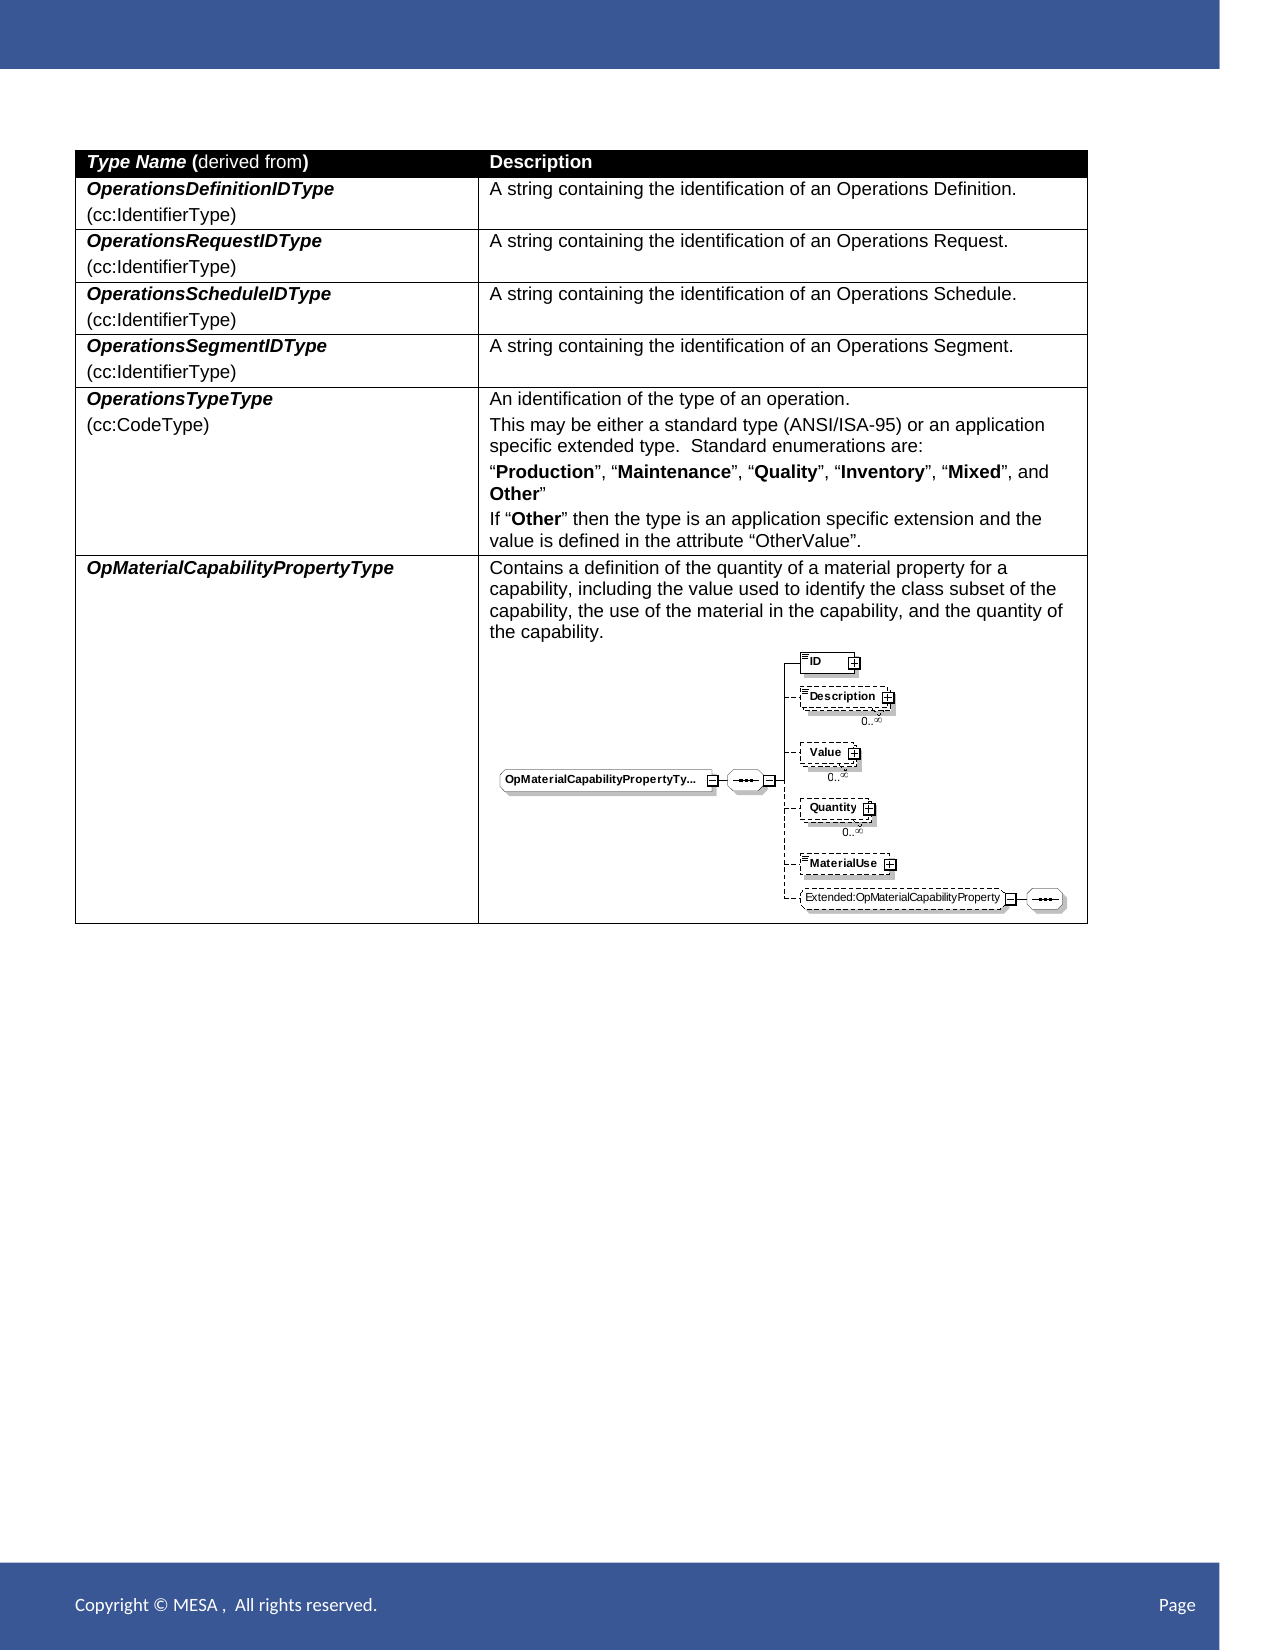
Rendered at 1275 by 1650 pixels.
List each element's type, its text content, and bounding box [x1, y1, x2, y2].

table_cell OperationsTypeType (cc:CodeType) [76, 388, 478, 555]
table_cell OperationsScheduleIDType (cc:IdentifierType) [76, 283, 478, 334]
table_cell A string containing the identification of an Operations Schedule. [479, 283, 1087, 334]
table_cell OperationsRequestIDType (cc:IdentifierType) [76, 230, 478, 282]
table_cell An identification of the type of an operation. This may be either a standard type (ANSI/ISA-95) or an application specific extended type. Standard enumerations are: “Production”, “Maintenance”, “Quality”, “Inventory”, “Mixed”, and Other” If “Other” then the type is an application specific extension and the value is defined in the attribute “OtherValue”. [479, 388, 1087, 555]
table_cell OperationsDefinitionIDType (cc:IdentifierType) [76, 178, 478, 229]
table_cell A string containing the identification of an Operations Definition. [479, 178, 1087, 229]
table_cell Contains a definition of the quantity of a material property for a capability, including the value used to identify the class subset of the capability, the use of the material in the capability, and the quantity of the capability. [479, 556, 1087, 923]
table_header Description [479, 151, 1087, 177]
table_cell A string containing the identification of an Operations Request. [479, 230, 1087, 282]
table_header Type Name (derived from) [76, 151, 478, 177]
table_cell OperationsSegmentIDType (cc:IdentifierType) [76, 335, 478, 387]
table_cell A string containing the identification of an Operations Segment. [479, 335, 1087, 387]
table_cell OpMaterialCapabilityPropertyType [76, 556, 478, 923]
